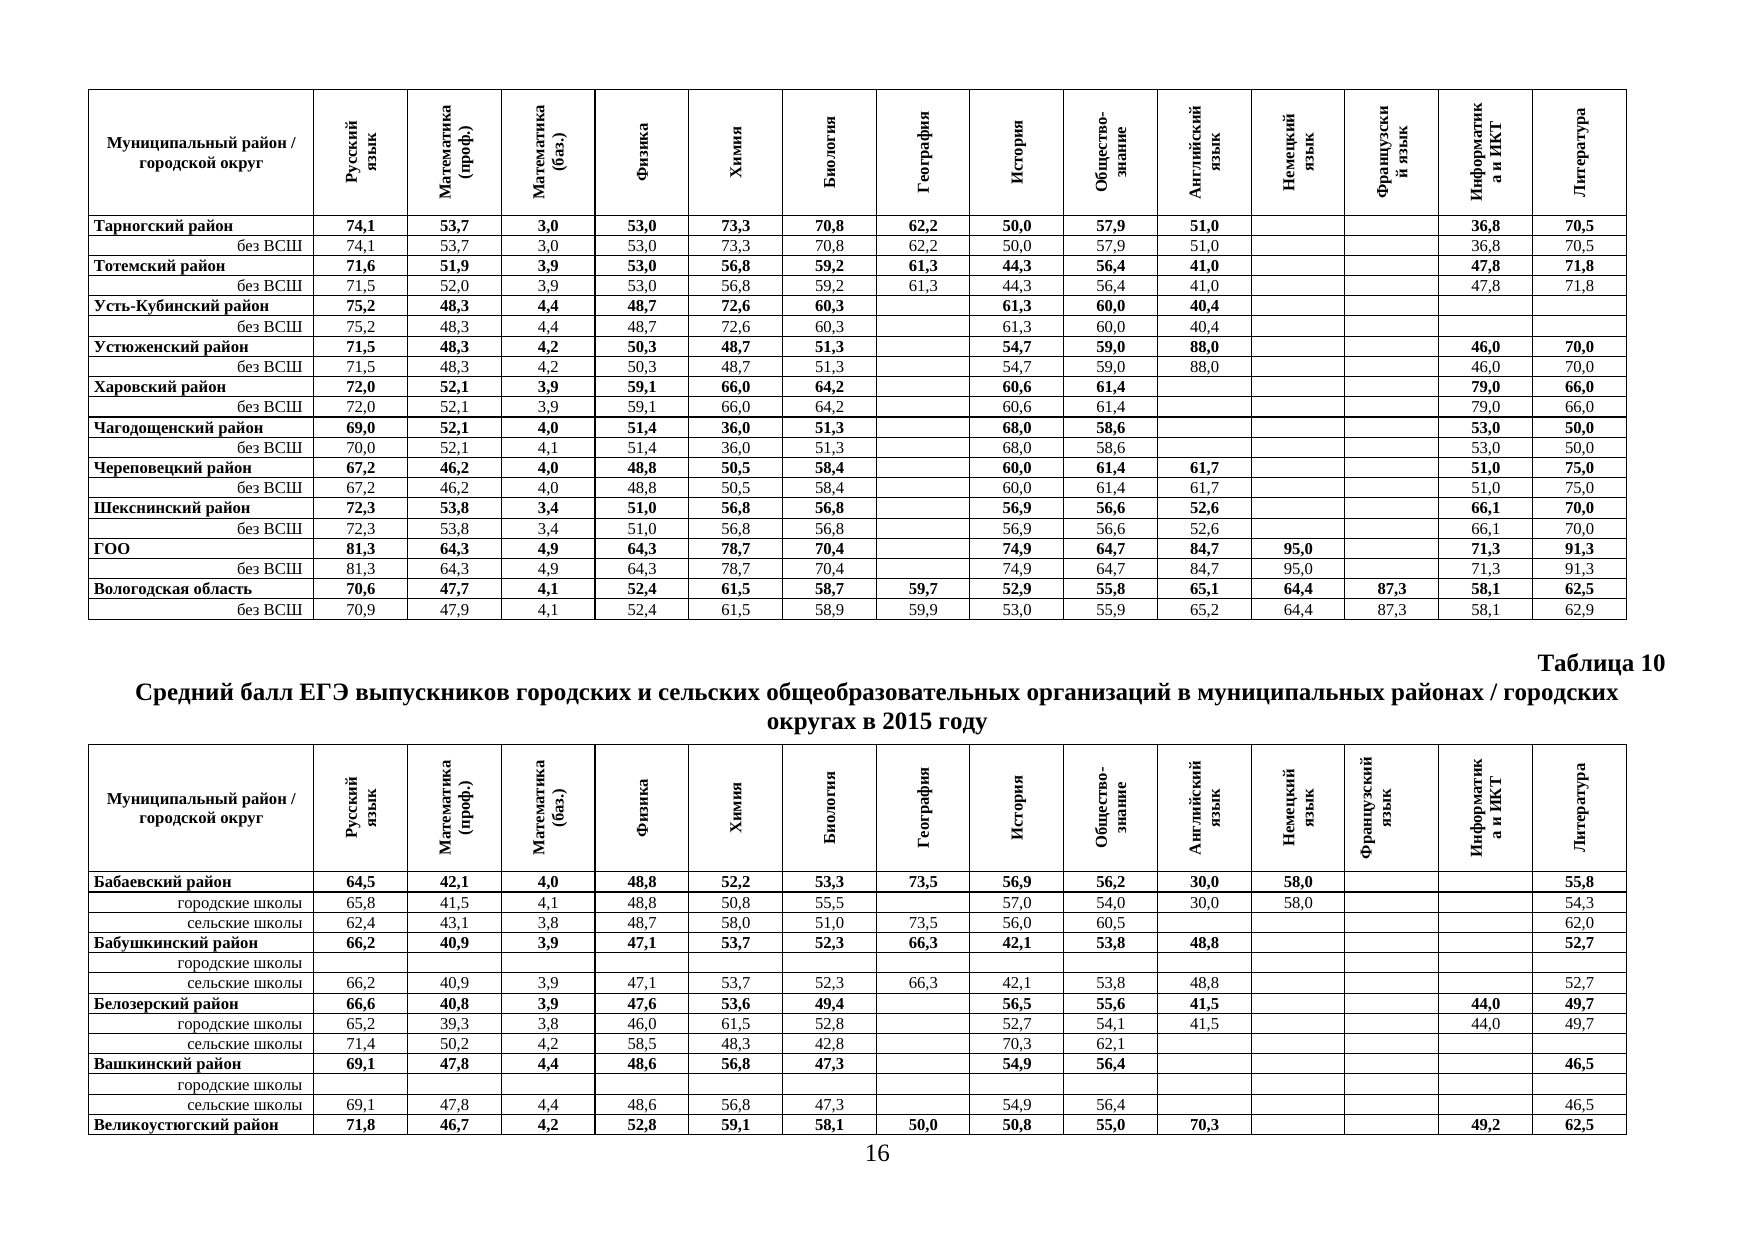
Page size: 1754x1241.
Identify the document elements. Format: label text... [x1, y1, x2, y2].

table_header Информатика и ИКТ [1439, 90, 1532, 215]
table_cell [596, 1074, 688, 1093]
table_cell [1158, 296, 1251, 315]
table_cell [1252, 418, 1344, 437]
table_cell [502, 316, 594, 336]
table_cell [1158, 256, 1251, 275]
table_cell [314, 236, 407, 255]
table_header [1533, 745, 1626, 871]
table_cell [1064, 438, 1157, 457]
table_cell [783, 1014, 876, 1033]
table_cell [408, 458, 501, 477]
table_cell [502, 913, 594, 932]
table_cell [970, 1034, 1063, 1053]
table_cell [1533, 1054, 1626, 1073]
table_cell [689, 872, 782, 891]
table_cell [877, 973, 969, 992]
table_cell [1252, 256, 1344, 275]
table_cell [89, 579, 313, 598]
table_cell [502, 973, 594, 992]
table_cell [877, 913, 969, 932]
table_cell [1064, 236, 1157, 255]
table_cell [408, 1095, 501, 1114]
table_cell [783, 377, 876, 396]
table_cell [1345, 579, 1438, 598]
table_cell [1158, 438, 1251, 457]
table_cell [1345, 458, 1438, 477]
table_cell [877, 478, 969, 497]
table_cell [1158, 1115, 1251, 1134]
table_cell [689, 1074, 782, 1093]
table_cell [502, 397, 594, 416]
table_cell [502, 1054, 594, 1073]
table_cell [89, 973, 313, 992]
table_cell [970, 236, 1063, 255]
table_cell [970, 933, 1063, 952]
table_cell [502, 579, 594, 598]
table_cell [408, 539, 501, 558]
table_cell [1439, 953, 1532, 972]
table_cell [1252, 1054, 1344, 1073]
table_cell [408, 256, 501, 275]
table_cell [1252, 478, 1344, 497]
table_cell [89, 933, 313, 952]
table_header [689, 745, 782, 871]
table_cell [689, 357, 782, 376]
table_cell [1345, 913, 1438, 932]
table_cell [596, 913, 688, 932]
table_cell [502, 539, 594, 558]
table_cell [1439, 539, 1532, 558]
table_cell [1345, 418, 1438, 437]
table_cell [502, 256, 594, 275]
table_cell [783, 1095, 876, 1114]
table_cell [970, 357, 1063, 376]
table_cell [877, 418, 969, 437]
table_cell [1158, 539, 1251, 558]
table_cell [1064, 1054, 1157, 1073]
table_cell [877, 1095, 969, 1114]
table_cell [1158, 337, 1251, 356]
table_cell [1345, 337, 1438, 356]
table_header Литература [1533, 90, 1626, 215]
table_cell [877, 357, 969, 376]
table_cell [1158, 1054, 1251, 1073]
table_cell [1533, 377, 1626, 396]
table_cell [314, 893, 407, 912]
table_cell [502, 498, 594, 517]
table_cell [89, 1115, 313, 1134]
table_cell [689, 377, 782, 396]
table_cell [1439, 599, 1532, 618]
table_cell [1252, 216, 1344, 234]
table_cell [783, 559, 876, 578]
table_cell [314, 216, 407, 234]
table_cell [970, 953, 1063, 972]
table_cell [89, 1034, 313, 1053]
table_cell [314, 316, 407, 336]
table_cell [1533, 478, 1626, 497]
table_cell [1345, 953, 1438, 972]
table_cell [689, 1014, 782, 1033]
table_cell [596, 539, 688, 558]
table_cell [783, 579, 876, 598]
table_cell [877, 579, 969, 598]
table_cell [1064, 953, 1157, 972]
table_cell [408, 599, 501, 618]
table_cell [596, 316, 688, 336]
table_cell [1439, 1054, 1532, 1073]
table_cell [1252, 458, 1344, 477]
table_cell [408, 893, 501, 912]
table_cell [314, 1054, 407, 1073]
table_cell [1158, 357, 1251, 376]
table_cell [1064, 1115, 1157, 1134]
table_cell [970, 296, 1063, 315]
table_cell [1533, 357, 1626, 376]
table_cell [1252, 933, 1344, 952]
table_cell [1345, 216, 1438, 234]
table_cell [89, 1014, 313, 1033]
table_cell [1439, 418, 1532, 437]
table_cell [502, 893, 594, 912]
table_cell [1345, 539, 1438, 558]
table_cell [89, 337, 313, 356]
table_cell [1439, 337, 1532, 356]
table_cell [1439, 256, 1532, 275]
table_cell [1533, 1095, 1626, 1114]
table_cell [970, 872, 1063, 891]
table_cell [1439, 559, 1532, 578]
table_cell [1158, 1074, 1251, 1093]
table_header Русский язык [314, 90, 407, 215]
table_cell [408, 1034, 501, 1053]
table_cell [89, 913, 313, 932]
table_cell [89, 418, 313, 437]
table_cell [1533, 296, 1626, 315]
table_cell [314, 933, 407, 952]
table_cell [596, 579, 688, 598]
table_header Биология [783, 90, 876, 215]
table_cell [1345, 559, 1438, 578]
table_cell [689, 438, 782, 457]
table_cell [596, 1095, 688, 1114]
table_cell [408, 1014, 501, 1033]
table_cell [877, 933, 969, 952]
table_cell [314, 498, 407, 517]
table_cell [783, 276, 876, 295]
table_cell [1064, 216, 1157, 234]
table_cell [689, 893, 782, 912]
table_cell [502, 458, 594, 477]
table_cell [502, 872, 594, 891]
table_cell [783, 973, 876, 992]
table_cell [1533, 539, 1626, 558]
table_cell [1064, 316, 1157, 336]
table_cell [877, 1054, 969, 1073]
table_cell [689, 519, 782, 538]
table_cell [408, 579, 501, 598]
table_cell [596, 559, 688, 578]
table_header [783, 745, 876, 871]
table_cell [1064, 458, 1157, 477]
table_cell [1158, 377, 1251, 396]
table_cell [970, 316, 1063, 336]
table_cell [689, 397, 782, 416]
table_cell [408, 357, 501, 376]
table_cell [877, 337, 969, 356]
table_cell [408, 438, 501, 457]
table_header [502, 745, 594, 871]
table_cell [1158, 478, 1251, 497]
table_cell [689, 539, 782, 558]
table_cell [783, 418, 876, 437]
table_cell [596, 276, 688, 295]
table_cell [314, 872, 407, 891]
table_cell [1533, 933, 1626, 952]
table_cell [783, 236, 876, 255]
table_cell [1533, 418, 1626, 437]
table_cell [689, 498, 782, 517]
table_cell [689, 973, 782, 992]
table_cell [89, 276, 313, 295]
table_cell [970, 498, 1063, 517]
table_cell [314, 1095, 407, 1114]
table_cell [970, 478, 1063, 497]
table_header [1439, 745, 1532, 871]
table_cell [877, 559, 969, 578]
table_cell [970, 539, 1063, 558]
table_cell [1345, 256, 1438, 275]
text Средний балл ЕГЭ выпускников городских и сельских общеобразовательных организаций в муниципальных районах / городских округах в 2015 году [89, 677, 1665, 734]
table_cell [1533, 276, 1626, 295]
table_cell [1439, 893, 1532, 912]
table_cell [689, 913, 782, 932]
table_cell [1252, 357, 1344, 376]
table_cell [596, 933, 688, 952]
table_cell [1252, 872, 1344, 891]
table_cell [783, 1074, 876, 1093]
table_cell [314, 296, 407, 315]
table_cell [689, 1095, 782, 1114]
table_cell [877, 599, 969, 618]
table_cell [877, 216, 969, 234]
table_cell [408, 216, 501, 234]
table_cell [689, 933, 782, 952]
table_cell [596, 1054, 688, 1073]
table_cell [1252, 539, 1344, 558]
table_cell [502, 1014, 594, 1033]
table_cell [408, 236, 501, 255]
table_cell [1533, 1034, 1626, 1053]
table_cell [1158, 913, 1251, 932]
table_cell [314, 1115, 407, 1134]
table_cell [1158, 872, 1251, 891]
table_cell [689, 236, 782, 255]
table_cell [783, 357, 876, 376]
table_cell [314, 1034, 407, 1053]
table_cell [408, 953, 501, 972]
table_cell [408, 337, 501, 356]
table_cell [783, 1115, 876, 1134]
table_header Химия [689, 90, 782, 215]
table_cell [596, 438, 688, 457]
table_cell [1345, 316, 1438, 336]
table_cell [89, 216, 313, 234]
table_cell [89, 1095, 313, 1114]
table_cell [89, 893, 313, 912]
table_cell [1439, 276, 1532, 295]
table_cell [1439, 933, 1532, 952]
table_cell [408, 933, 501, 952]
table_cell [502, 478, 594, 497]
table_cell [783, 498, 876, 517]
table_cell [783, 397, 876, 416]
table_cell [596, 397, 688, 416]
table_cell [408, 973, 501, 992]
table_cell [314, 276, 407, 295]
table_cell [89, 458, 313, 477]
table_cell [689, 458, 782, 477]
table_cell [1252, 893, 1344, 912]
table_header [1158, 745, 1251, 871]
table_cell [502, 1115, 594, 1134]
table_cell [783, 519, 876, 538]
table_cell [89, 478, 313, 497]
table_header География [877, 90, 969, 215]
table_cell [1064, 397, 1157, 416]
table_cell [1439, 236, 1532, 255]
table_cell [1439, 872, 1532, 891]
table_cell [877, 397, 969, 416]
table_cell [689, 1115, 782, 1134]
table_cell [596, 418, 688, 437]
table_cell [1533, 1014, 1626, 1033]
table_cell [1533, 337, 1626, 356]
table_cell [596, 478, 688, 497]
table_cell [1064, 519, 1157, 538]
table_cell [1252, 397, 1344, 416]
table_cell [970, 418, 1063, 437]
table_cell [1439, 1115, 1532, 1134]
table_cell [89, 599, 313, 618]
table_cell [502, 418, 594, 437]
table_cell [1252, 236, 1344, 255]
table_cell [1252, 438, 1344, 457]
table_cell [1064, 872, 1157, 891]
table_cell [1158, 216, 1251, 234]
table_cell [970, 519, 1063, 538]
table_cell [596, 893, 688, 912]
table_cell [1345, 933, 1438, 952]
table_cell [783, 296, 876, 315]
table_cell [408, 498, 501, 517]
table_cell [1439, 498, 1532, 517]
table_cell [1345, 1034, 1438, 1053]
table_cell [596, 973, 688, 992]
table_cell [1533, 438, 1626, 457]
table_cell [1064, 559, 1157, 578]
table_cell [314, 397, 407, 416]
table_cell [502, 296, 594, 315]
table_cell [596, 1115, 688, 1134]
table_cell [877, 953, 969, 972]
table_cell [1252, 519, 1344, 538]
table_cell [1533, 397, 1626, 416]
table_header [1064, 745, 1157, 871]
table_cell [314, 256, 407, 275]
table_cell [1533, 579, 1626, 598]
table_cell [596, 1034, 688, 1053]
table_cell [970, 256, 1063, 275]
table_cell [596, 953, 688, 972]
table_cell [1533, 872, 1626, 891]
table_header Французcкий язык [1345, 90, 1438, 215]
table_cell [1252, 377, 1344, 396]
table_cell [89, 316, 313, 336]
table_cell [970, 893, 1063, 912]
table_header Немецкий язык [1252, 90, 1344, 215]
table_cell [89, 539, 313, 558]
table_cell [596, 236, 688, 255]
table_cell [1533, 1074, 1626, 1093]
table_header Общество-знание [1064, 90, 1157, 215]
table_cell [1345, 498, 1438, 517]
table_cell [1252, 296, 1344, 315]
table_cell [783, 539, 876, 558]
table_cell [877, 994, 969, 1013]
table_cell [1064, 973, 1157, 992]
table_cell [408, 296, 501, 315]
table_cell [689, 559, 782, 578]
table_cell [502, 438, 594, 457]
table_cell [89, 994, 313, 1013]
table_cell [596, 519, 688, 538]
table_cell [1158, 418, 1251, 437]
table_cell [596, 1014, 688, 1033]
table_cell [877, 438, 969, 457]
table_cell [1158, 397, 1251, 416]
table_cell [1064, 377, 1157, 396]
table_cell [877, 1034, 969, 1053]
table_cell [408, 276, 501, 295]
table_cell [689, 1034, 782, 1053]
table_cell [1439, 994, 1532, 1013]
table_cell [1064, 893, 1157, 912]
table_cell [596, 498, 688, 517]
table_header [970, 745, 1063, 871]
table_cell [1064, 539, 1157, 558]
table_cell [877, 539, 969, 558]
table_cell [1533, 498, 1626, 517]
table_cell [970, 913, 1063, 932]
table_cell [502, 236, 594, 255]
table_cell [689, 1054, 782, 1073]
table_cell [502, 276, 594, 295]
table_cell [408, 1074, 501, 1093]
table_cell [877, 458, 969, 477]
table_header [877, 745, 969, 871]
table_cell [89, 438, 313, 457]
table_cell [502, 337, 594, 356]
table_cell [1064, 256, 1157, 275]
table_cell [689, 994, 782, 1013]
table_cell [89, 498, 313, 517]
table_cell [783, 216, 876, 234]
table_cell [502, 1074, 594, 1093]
table_header Математика (проф.) [408, 90, 501, 215]
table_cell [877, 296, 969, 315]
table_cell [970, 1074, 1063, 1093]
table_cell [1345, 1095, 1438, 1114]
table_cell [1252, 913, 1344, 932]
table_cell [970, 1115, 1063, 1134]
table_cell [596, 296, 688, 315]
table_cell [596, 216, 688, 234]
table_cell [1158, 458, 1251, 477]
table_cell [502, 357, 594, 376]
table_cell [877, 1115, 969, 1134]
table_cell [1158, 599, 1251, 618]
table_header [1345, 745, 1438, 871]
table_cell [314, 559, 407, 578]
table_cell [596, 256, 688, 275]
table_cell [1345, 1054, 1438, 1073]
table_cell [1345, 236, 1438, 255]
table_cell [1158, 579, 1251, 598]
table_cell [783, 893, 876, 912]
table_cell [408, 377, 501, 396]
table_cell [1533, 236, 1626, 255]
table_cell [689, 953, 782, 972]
text Таблица 10 [89, 648, 1665, 677]
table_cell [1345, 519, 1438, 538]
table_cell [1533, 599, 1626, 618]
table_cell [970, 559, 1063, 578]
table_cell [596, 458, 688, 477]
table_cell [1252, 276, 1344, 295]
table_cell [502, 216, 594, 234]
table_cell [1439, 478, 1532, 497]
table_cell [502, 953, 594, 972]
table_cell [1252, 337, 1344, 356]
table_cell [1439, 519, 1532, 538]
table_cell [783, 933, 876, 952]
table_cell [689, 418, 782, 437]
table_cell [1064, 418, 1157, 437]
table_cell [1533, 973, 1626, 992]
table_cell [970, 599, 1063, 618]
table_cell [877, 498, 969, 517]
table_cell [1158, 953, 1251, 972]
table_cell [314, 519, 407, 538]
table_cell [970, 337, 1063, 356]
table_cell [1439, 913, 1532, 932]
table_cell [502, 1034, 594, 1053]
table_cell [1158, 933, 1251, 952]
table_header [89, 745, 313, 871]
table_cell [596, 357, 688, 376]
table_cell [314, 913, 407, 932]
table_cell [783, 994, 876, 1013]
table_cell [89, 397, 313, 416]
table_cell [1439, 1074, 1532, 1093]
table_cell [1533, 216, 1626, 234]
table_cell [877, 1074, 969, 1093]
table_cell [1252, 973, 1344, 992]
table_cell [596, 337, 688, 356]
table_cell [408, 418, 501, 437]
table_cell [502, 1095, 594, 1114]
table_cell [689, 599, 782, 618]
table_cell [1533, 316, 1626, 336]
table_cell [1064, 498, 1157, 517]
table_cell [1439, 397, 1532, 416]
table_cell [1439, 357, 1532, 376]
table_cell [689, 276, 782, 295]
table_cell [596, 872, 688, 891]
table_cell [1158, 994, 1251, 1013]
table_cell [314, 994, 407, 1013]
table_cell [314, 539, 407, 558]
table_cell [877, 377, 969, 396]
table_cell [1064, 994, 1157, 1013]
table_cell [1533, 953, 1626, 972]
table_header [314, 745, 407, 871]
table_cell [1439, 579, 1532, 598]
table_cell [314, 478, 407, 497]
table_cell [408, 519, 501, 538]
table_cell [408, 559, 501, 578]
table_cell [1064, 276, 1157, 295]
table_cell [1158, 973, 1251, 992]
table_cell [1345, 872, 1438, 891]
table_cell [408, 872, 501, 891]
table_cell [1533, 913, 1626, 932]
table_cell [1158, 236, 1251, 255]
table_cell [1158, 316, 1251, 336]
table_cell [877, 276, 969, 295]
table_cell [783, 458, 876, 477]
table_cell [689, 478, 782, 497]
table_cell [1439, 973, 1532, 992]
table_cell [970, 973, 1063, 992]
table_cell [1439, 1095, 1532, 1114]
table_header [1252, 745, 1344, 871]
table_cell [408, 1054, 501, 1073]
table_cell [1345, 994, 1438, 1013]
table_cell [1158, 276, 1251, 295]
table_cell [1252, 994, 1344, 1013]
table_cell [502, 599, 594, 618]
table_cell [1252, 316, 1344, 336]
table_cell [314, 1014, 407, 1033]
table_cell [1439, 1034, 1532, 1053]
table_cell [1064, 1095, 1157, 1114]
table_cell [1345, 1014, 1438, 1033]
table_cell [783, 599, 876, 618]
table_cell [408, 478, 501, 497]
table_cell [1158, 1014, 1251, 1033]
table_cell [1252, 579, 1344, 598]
table_header Муниципальный район / городской округ [89, 90, 313, 215]
table_header Математика (баз.) [502, 90, 594, 215]
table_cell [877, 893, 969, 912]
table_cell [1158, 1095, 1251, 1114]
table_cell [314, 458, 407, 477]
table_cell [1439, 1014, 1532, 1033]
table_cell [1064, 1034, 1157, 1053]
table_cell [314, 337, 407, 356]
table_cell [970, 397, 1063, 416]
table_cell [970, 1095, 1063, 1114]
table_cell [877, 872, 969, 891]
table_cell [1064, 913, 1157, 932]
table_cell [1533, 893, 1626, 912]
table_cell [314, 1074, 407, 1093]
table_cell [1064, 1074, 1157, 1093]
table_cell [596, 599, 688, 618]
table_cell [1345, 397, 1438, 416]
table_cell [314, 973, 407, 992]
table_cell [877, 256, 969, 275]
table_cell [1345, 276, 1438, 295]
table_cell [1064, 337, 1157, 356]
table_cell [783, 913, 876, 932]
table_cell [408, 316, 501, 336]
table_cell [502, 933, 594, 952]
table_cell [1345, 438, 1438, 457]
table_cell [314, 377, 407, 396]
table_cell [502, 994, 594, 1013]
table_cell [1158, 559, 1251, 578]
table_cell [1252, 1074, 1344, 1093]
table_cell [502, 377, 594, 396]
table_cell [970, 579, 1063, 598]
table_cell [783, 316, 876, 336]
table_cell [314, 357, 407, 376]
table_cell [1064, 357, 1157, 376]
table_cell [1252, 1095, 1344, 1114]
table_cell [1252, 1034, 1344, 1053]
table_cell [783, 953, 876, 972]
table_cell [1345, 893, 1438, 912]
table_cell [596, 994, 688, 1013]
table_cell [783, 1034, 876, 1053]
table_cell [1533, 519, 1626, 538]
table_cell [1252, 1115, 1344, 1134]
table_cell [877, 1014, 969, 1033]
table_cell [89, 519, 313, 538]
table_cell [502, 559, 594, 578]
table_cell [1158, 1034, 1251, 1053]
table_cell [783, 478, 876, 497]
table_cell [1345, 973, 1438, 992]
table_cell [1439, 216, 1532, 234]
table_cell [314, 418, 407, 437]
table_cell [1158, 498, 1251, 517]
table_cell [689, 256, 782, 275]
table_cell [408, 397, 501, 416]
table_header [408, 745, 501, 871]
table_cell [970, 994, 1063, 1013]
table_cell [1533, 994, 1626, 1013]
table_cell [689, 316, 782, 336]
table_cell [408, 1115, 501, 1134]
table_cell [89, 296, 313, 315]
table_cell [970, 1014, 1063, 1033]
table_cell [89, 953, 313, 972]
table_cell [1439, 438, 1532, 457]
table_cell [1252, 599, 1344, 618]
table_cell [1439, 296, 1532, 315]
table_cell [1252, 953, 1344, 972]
table_header Физика [596, 90, 688, 215]
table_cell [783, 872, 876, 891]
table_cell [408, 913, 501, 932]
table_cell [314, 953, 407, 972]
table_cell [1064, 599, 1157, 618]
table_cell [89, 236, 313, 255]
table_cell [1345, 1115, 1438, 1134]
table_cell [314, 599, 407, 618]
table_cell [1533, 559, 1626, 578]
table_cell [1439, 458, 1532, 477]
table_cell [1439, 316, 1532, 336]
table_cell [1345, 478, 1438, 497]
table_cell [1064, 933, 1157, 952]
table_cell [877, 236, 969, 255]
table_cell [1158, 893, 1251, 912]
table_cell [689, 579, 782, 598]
table_header История [970, 90, 1063, 215]
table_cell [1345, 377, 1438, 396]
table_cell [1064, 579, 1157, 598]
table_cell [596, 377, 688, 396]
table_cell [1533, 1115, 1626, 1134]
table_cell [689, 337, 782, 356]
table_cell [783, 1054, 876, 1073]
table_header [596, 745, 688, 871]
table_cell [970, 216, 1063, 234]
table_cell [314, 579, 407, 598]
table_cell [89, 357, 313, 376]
table_header Английский язык [1158, 90, 1251, 215]
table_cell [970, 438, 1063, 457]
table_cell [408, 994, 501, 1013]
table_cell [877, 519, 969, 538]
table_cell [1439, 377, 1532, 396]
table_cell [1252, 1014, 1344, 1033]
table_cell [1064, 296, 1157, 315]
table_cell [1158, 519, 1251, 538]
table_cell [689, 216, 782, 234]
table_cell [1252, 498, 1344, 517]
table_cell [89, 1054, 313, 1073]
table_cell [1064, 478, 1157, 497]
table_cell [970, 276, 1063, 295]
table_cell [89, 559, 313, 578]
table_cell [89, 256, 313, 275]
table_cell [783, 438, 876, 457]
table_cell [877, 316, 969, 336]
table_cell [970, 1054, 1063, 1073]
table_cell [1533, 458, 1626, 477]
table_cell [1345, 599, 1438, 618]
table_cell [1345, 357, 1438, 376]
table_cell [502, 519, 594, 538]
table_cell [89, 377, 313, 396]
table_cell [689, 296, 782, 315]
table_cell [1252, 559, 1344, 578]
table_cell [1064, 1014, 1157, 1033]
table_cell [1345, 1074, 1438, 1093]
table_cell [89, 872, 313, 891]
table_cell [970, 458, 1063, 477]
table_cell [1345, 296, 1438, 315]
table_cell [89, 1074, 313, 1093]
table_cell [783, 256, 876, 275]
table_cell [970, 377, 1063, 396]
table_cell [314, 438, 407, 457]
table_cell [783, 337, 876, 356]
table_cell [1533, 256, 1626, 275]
